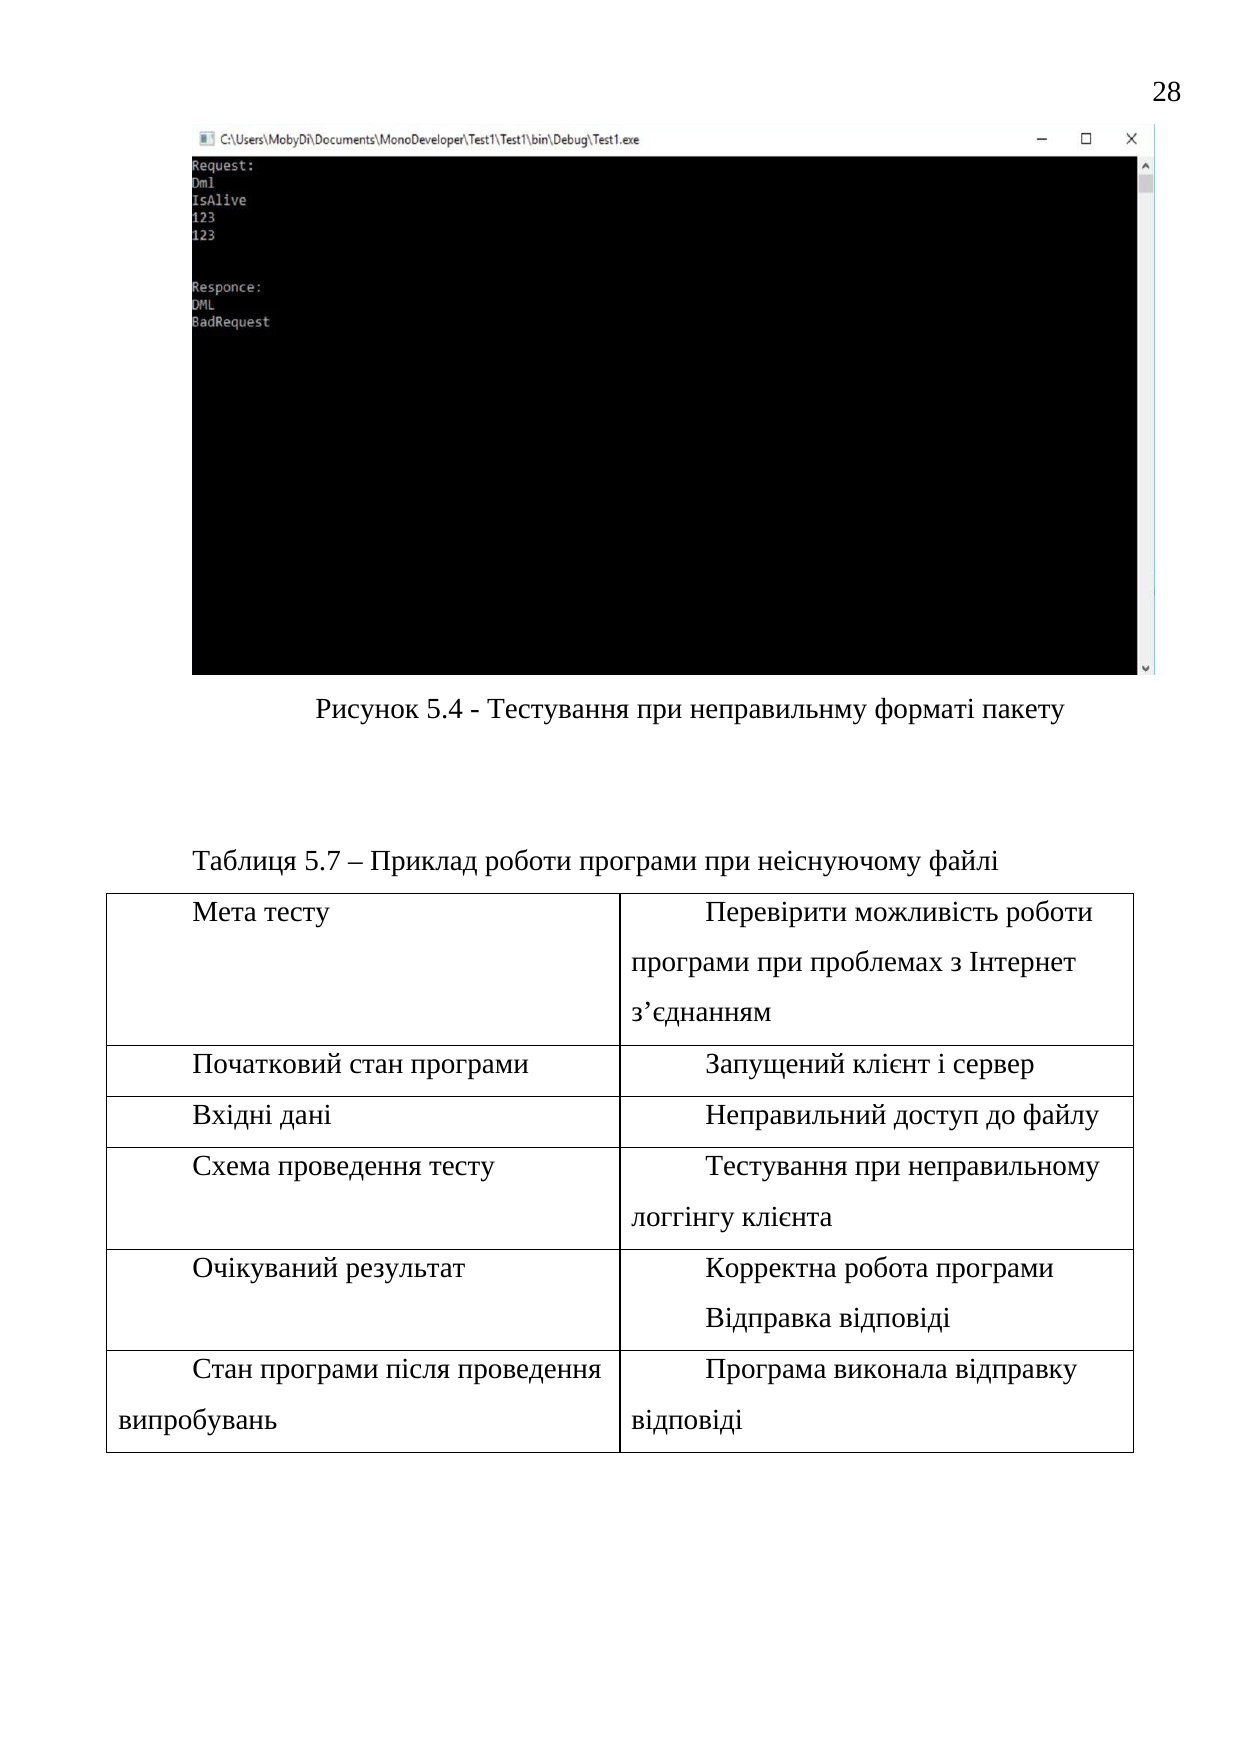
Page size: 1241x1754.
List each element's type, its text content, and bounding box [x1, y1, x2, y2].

text Таблиця 5.7 – Приклад роботи програми при неіснуючому файлі [118, 843, 1181, 876]
table_cell Запущений клієнт і сервер [621, 1046, 1133, 1096]
table_cell Очікуваний результат [107, 1250, 619, 1350]
text Рисунок 5.4 - Тестування при неправильнму форматі пакету [118, 692, 1181, 725]
table_cell Стан програми після проведення випробувань [107, 1351, 619, 1452]
table_cell Програма виконала відправку відповіді [621, 1351, 1133, 1452]
table_cell Неправильний доступ до файлу [621, 1097, 1133, 1147]
table_header Мета тесту [107, 894, 619, 1045]
table_cell Схема проведення тесту [107, 1148, 619, 1249]
table_cell Початковий стан програми [107, 1046, 619, 1096]
table_cell Тестування при неправильному логгінгу клієнта [621, 1148, 1133, 1249]
table_cell Корректна робота програми Відправка відповіді [621, 1250, 1133, 1350]
table_header Перевірити можливість роботи програми при проблемах з Інтернет з’єднанням [621, 894, 1133, 1045]
table_cell Вхідні дані [107, 1097, 619, 1147]
picture [192, 124, 1155, 675]
